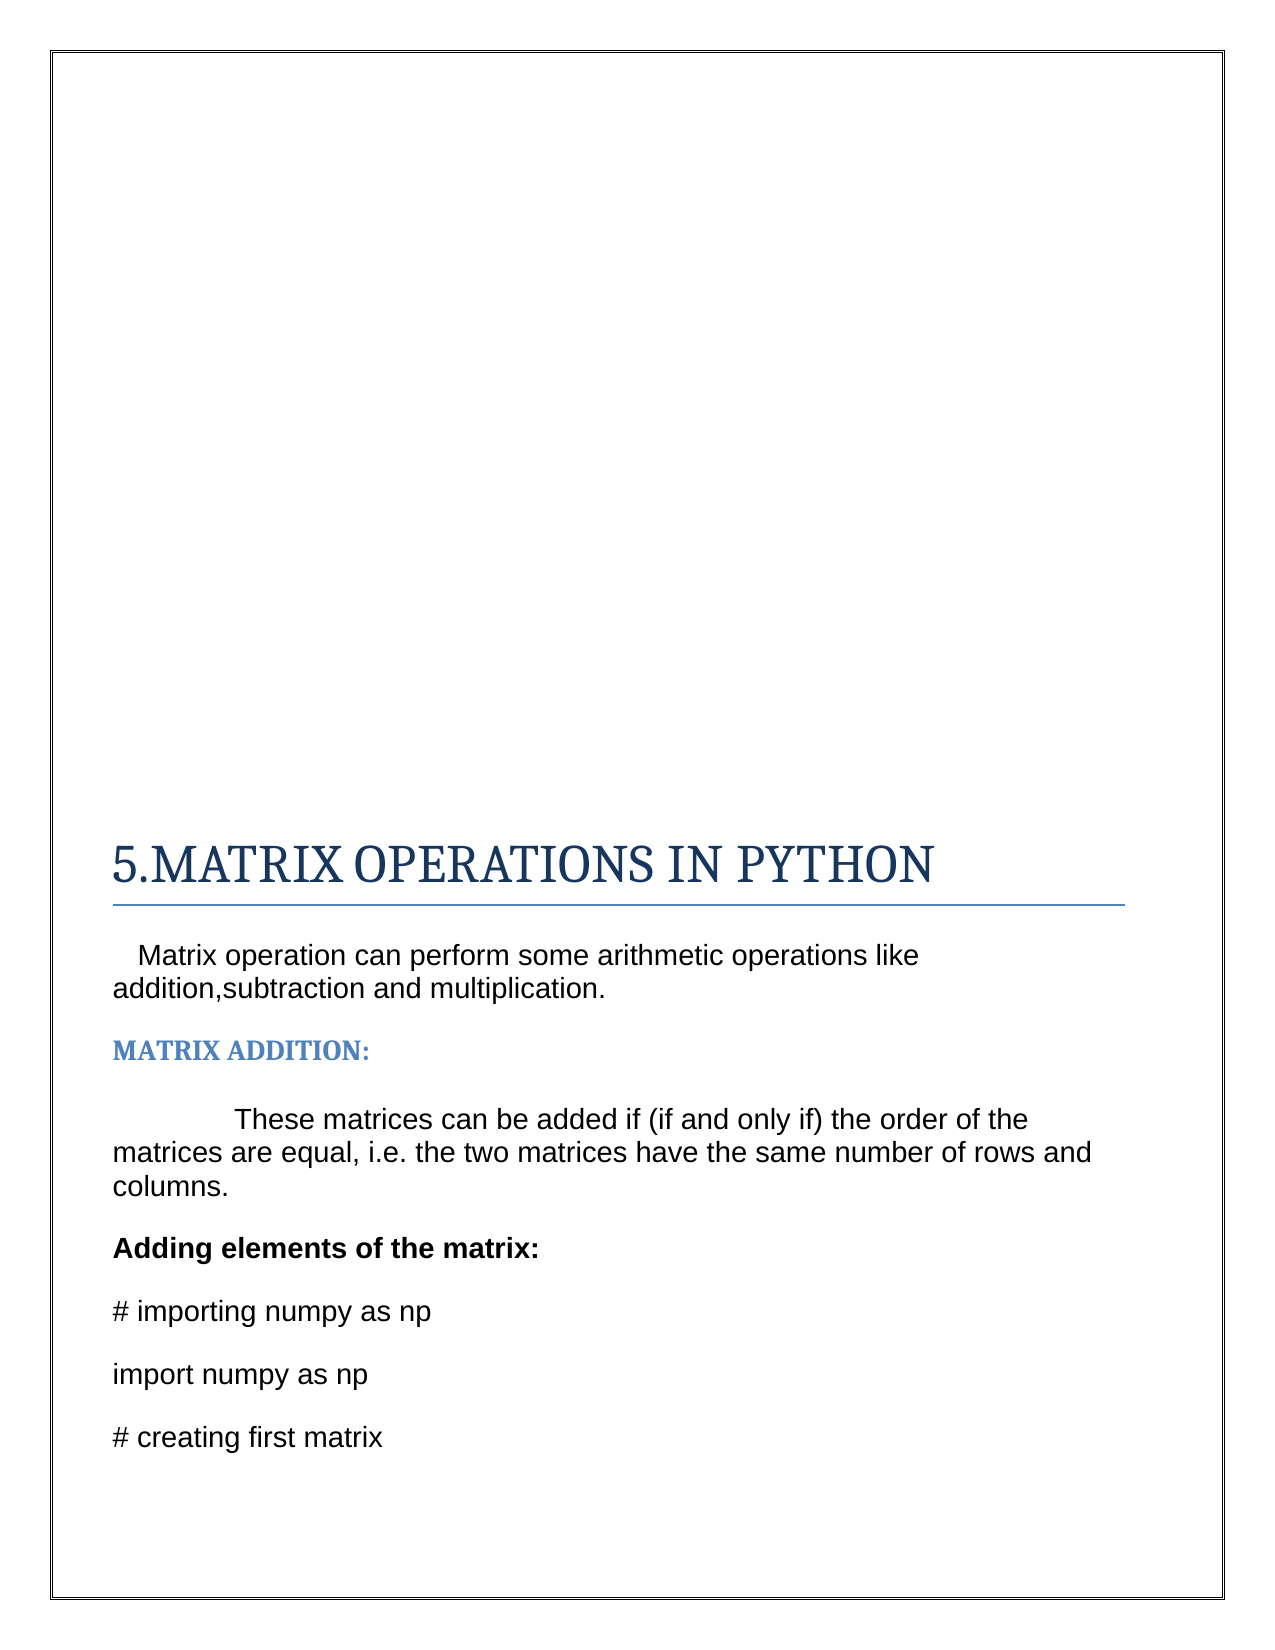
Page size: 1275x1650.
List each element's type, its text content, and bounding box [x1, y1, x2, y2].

text # importing numpy as np [112, 1294, 1125, 1328]
text Adding elements of the matrix: [112, 1231, 1125, 1265]
subtitle MATRIX ADDITION: [112, 1034, 1125, 1067]
text import numpy as np [112, 1357, 1125, 1390]
text # creating first matrix [112, 1419, 1125, 1453]
title 5.MATRIX OPERATIONS IN PYTHON [112, 834, 1125, 906]
text Matrix operation can perform some arithmetic operations like addition,subtraction and multiplication. [112, 938, 1125, 1005]
text These matrices can be added if (if and only if) the order of the matrices are equal, i.e. the two matrices have the same number of rows and columns. [112, 1102, 1125, 1202]
